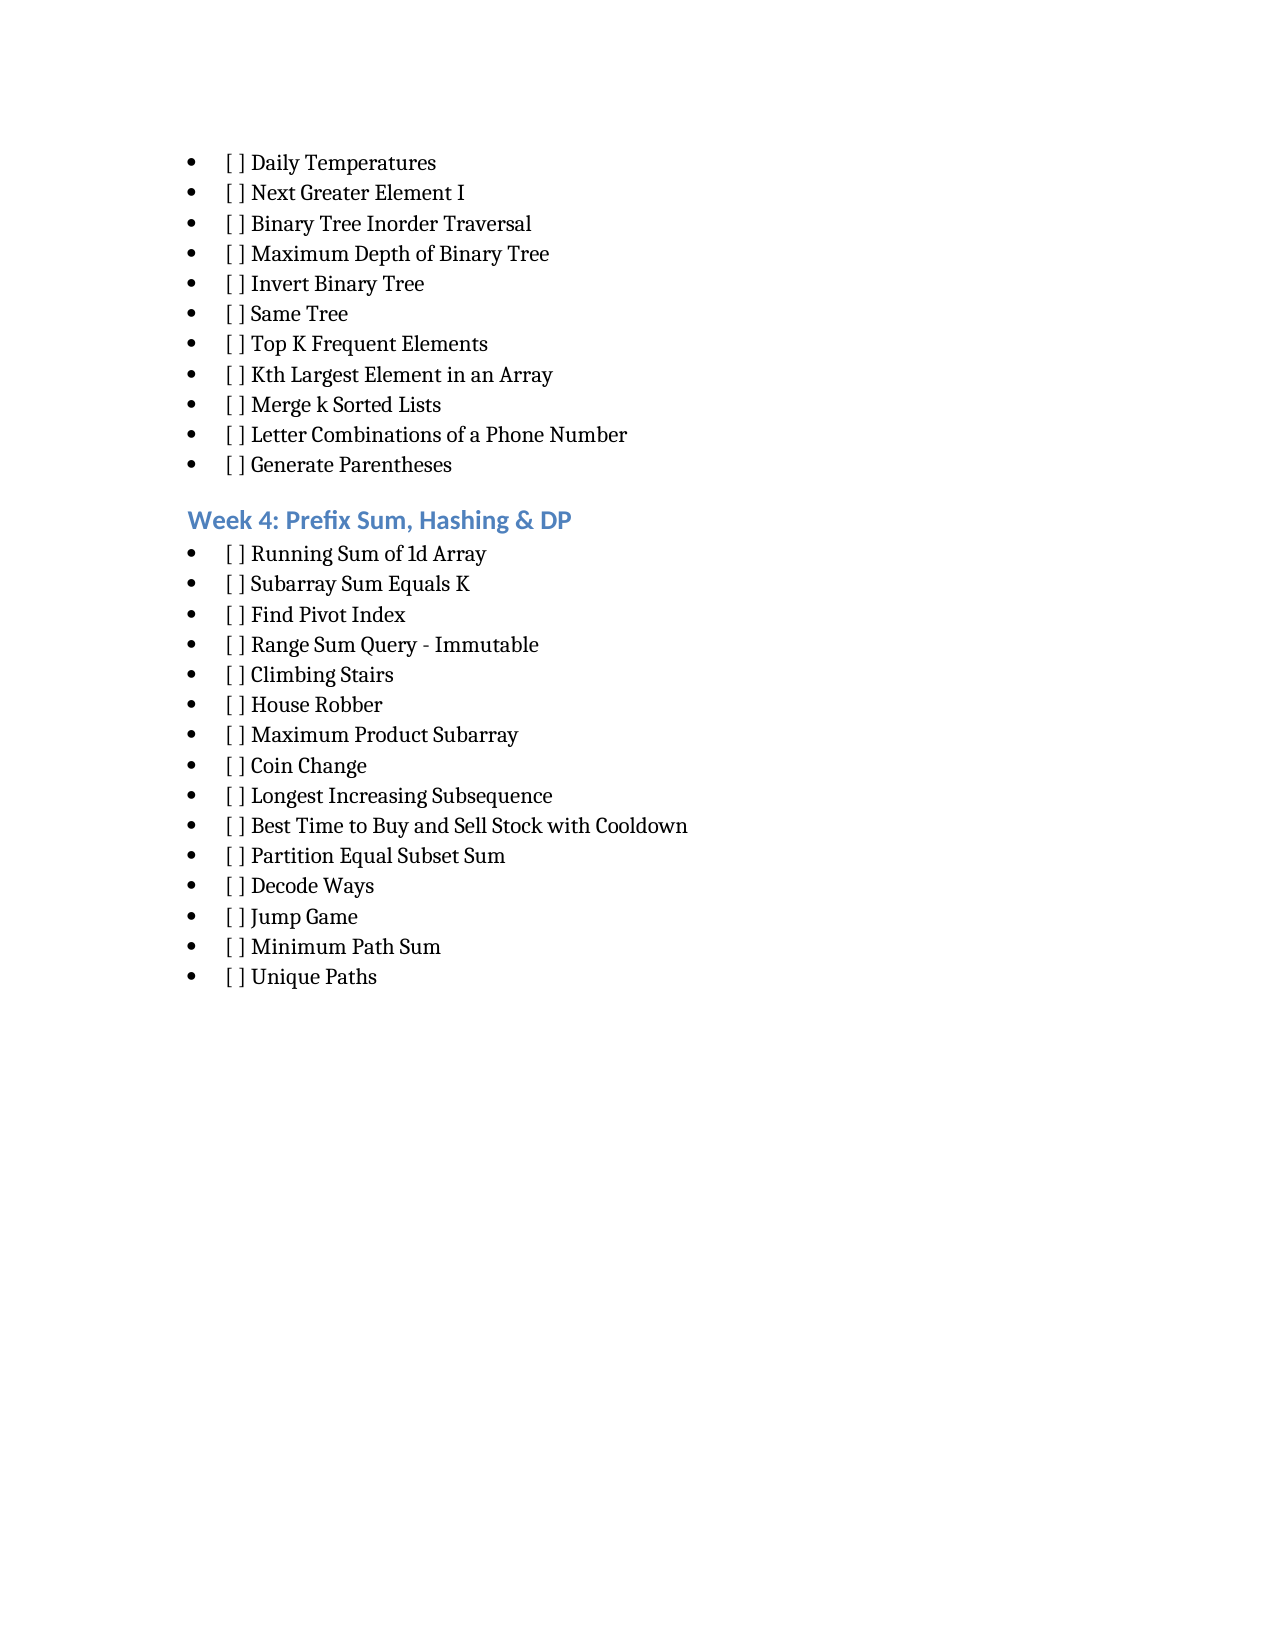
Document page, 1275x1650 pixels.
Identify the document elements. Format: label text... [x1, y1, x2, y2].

list [ ] Maximum Depth of Binary Tree [187, 241, 1087, 267]
list [ ] House Robber [187, 692, 1087, 718]
list [ ] Next Greater Element I [187, 180, 1087, 207]
list [ ] Binary Tree Inorder Traversal [187, 210, 1087, 237]
list [ ] Generate Parentheses [187, 452, 1087, 478]
subtitle Week 4: Prefix Sum, Hashing & DP [187, 503, 1087, 536]
list [ ] Best Time to Buy and Sell Stock with Cooldown [187, 813, 1087, 839]
list [ ] Merge k Sorted Lists [187, 392, 1087, 418]
list [ ] Jump Game [187, 903, 1087, 930]
list [ ] Climbing Stairs [187, 662, 1087, 688]
list [ ] Maximum Product Subarray [187, 722, 1087, 749]
list [ ] Partition Equal Subset Sum [187, 843, 1087, 869]
list [ ] Coin Change [187, 752, 1087, 779]
list [ ] Decode Ways [187, 873, 1087, 900]
list [ ] Same Tree [187, 301, 1087, 327]
list [ ] Find Pivot Index [187, 601, 1087, 628]
list [ ] Top K Frequent Elements [187, 331, 1087, 358]
list [ ] Minimum Path Sum [187, 934, 1087, 960]
list [ ] Longest Increasing Subsequence [187, 783, 1087, 809]
list [ ] Range Sum Query - Immutable [187, 632, 1087, 658]
list [ ] Letter Combinations of a Phone Number [187, 422, 1087, 448]
list [ ] Invert Binary Tree [187, 271, 1087, 297]
list [ ] Kth Largest Element in an Array [187, 361, 1087, 388]
list [ ] Running Sum of 1d Array [187, 541, 1087, 567]
list [ ] Subarray Sum Equals K [187, 571, 1087, 598]
list [ ] Unique Paths [187, 964, 1087, 990]
list [ ] Daily Temperatures [187, 150, 1087, 176]
